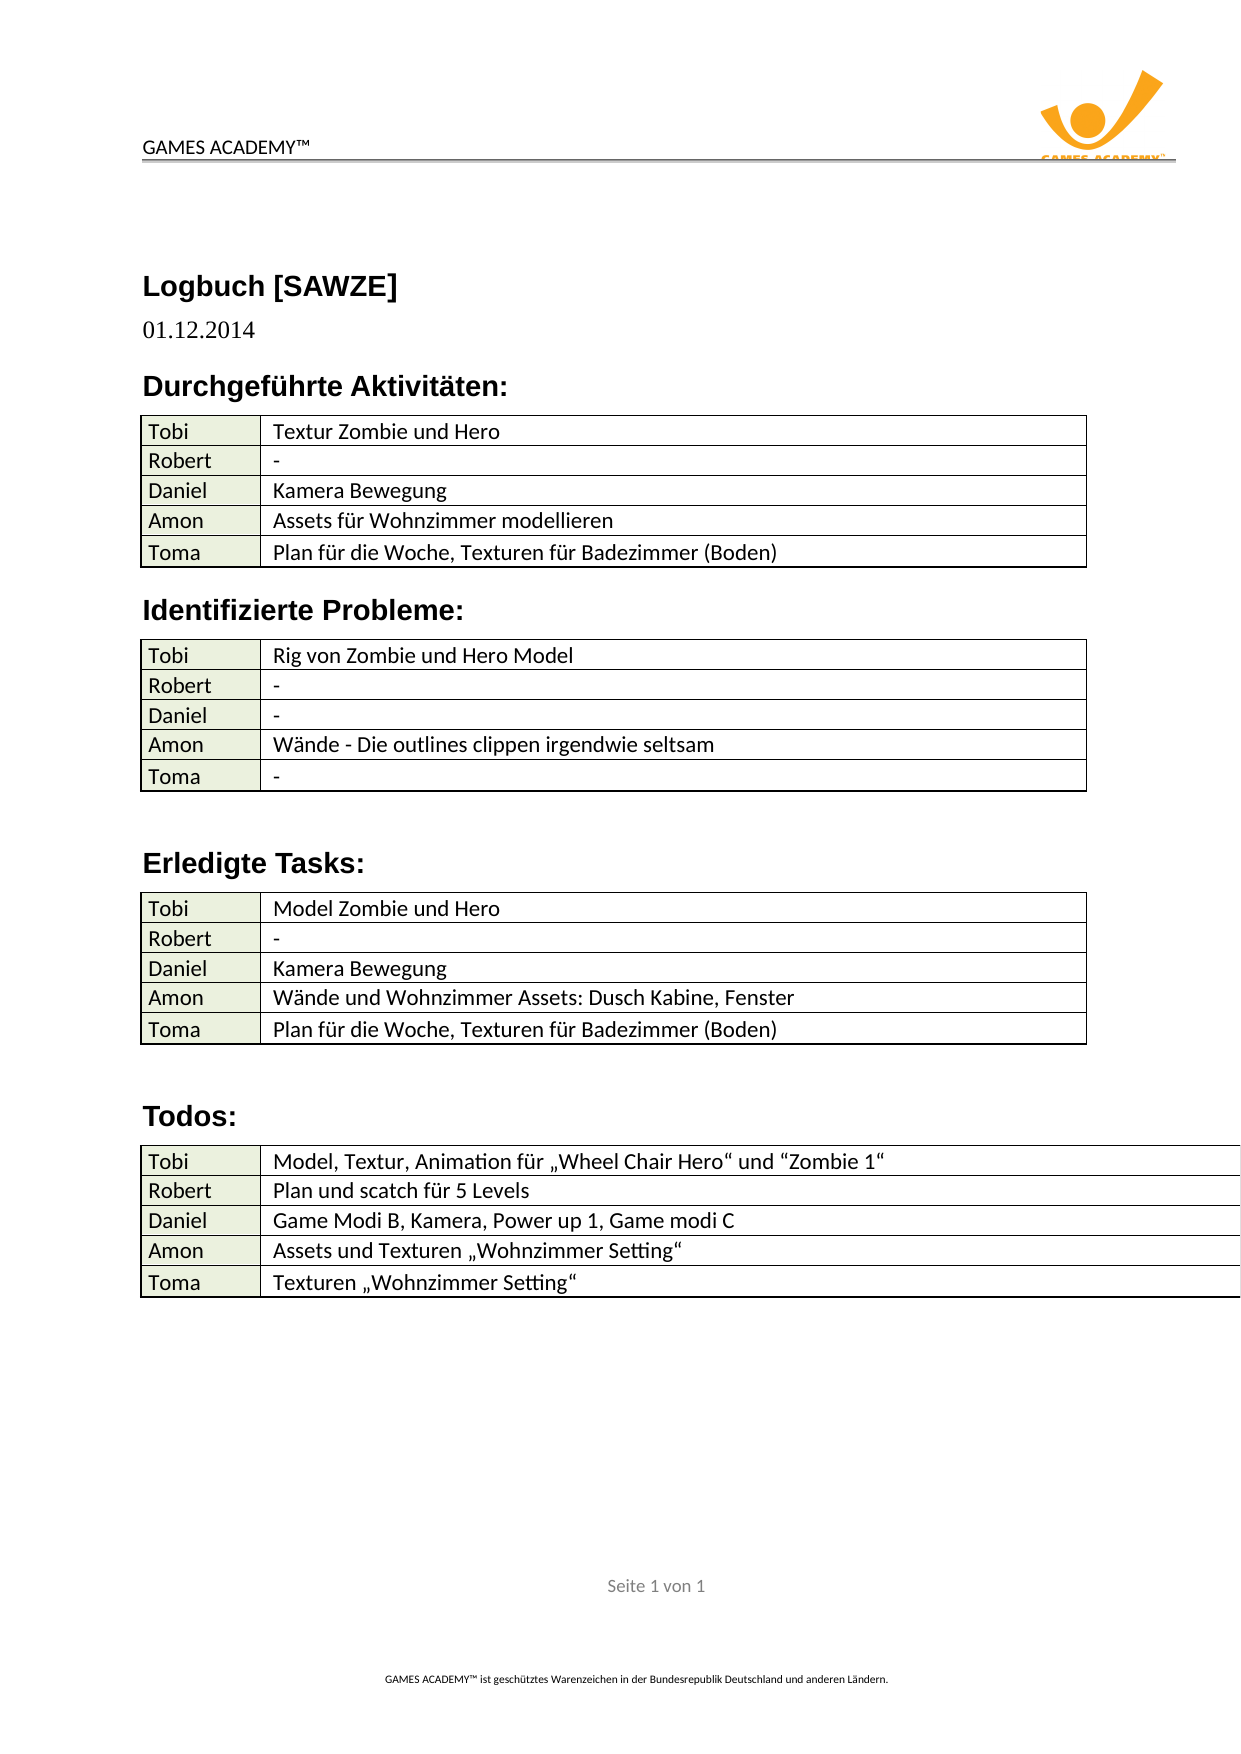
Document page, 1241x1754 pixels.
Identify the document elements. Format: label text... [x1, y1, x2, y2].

table_cell Toma [142, 1013, 260, 1043]
table_header Tobi [142, 640, 260, 669]
table_header Rig von Zombie und Hero Model [261, 640, 1086, 669]
table_header Model, Textur, Animation für „Wheel Chair Hero“ und “Zombie 1“ [261, 1146, 1087, 1175]
table_cell Robert [142, 923, 260, 952]
table_cell - [261, 923, 1086, 952]
table_cell - [261, 446, 1086, 475]
subtitle Todos: [142, 1099, 1169, 1132]
table_cell Plan und scatch für 5 Levels [261, 1176, 1087, 1205]
table_cell [1087, 1266, 1240, 1296]
table_cell Daniel [142, 700, 260, 729]
table_cell Plan für die Woche, Texturen für Badezimmer (Boden) [261, 536, 1086, 566]
subtitle Logbuch [SAWZE] [142, 267, 1169, 303]
table_cell Wände - Die outlines clippen irgendwie seltsam [261, 730, 1086, 759]
table_cell Daniel [142, 953, 260, 982]
table_header Tobi [142, 416, 260, 445]
table_cell Daniel [142, 1206, 260, 1234]
table_cell Kamera Bewegung [261, 953, 1086, 982]
table_cell Assets und Texturen „Wohnzimmer Setting“ [261, 1236, 1087, 1264]
table_cell Daniel [142, 476, 260, 504]
table_cell - [261, 670, 1086, 699]
table_cell Robert [142, 446, 260, 475]
table_cell Amon [142, 1236, 260, 1264]
table_cell Assets für Wohnzimmer modellieren [261, 506, 1086, 534]
table_cell Kamera Bewegung [261, 476, 1086, 504]
table_cell Toma [142, 760, 260, 790]
table_header Tobi [142, 1146, 260, 1175]
table_cell Texturen „Wohnzimmer Setting“ [261, 1266, 1087, 1296]
table_header [1087, 1146, 1240, 1175]
table_header Textur Zombie und Hero [261, 416, 1086, 445]
table_cell Amon [142, 983, 260, 1012]
picture [142, 70, 1176, 163]
table_cell Robert [142, 670, 260, 699]
text 01.12.2014 [142, 315, 1169, 344]
table_header Tobi [142, 893, 260, 922]
table_cell Amon [142, 730, 260, 759]
table_cell - [261, 700, 1086, 729]
table_cell - [261, 760, 1086, 790]
subtitle Erledigte Tasks: [142, 846, 1169, 879]
table_cell Amon [142, 506, 260, 534]
table_cell [1087, 1176, 1240, 1205]
table_cell Robert [142, 1176, 260, 1205]
table_cell Wände und Wohnzimmer Assets: Dusch Kabine, Fenster [261, 983, 1086, 1012]
table_cell Toma [142, 536, 260, 566]
subtitle Identifizierte Probleme: [142, 593, 1169, 627]
table_cell [1087, 1236, 1240, 1264]
subtitle Durchgeführte Aktivitäten: [142, 369, 1169, 402]
table_cell Game Modi B, Kamera, Power up 1, Game modi C [261, 1206, 1087, 1234]
table_cell [1087, 1206, 1240, 1234]
table_cell Toma [142, 1266, 260, 1296]
table_cell Plan für die Woche, Texturen für Badezimmer (Boden) [261, 1013, 1086, 1043]
table_header Model Zombie und Hero [261, 893, 1086, 922]
